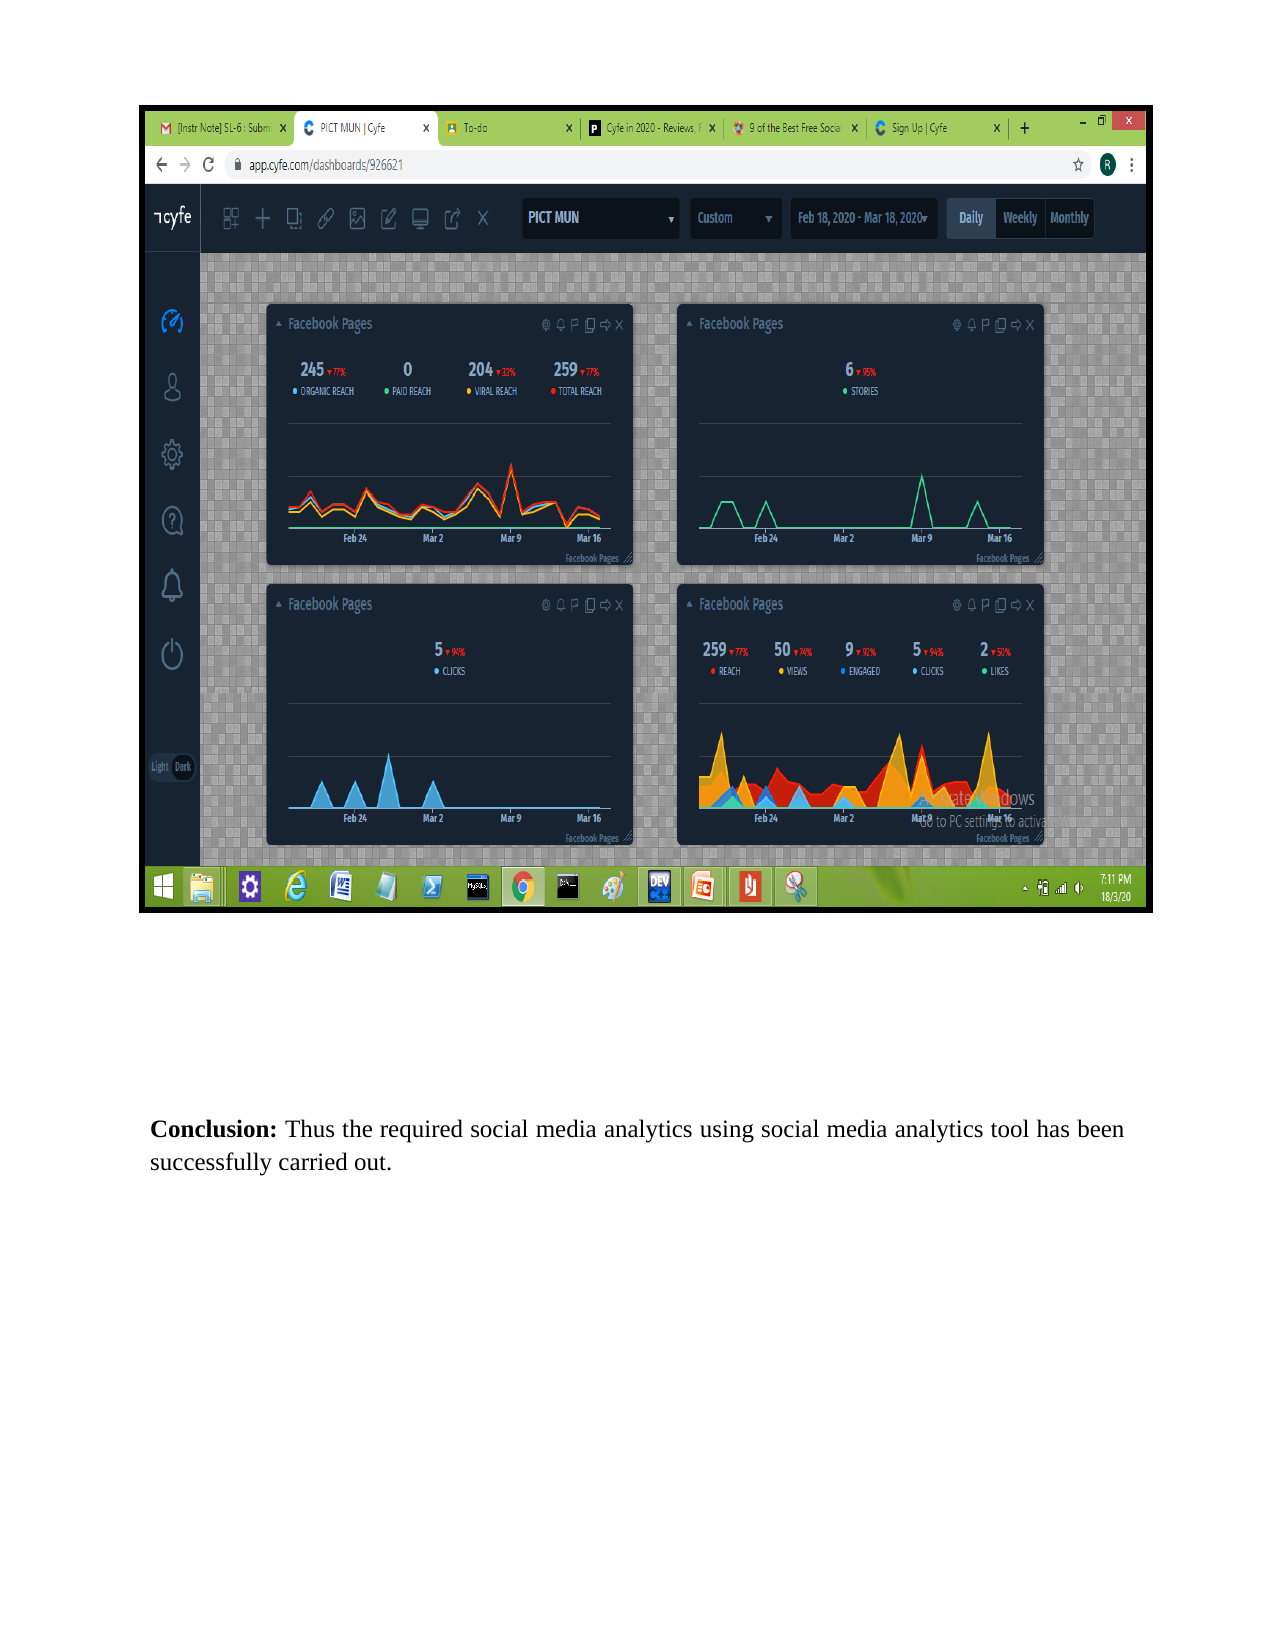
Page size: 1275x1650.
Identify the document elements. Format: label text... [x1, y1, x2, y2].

picture [145, 111, 1146, 907]
text Conclusion: Thus the required social media analytics using social media analytics tool has been successfully carried out. [150, 1114, 1125, 1176]
